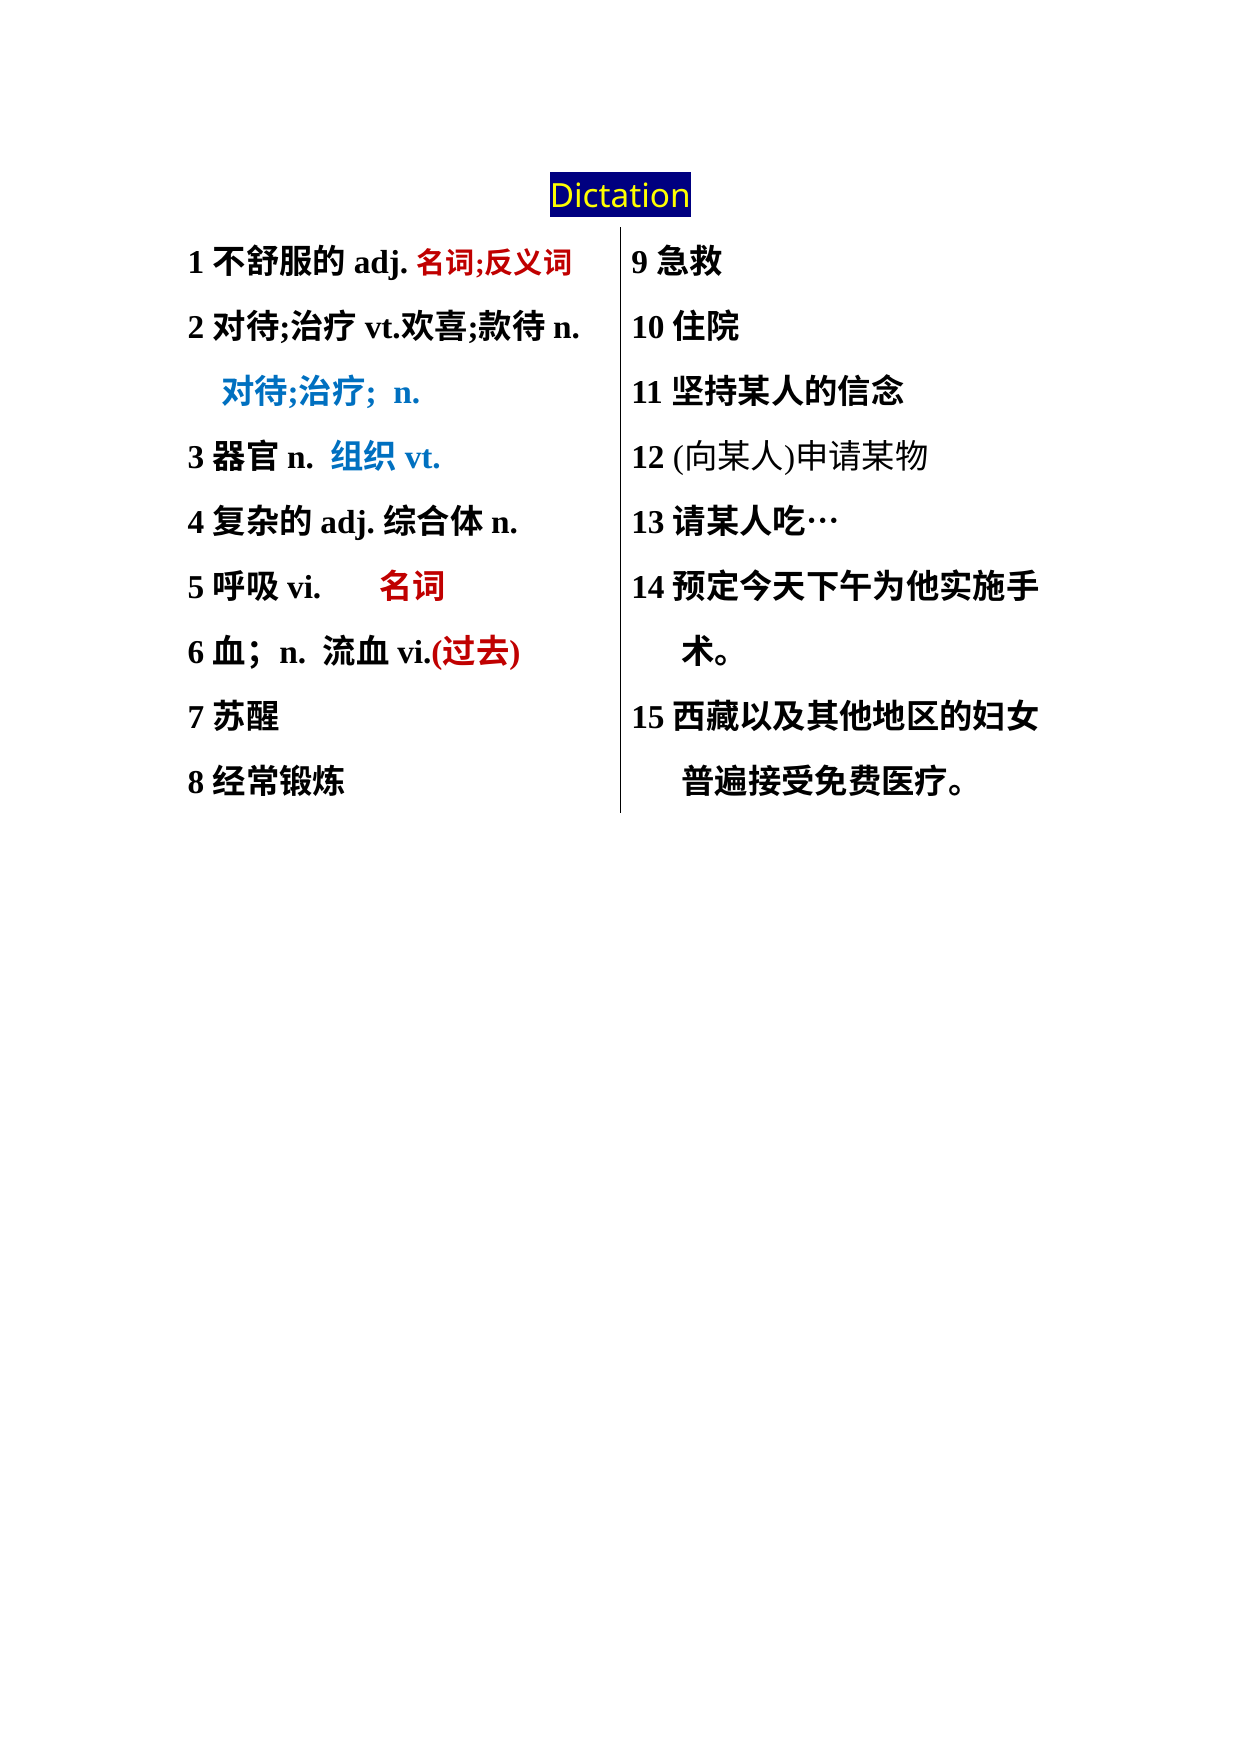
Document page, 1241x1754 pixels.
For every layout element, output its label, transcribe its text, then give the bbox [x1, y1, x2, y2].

text 6 血；n. 流血 vi.(过去) [187, 617, 609, 682]
text 8 经常锻炼 [187, 747, 609, 812]
text 12 (向某人)申请某物 [631, 422, 1053, 487]
text 14 预定今天下午为他实施手术。 [631, 552, 1053, 682]
text 4 复杂的 adj. 综合体 n. [187, 487, 609, 552]
text 7 苏醒 [187, 682, 609, 747]
text 11 坚持某人的信念 [631, 357, 1053, 422]
text 5 呼吸 vi. 名词 [187, 552, 609, 617]
text 2 对待;治疗 vt.欢喜;款待 n. [187, 292, 609, 357]
text 15 西藏以及其他地区的妇女普遍接受免费医疗。 [631, 682, 1053, 812]
text 13 请某人吃… [631, 487, 1053, 552]
text 3 器官 n. 组织 vt. [187, 422, 609, 487]
text 10 住院 [631, 292, 1053, 357]
text Dictation [187, 162, 1053, 227]
text 对待;治疗; n. [187, 357, 609, 422]
text 1 不舒服的 adj. 名词;反义词 [187, 227, 609, 292]
text 9 急救 [631, 227, 1053, 292]
